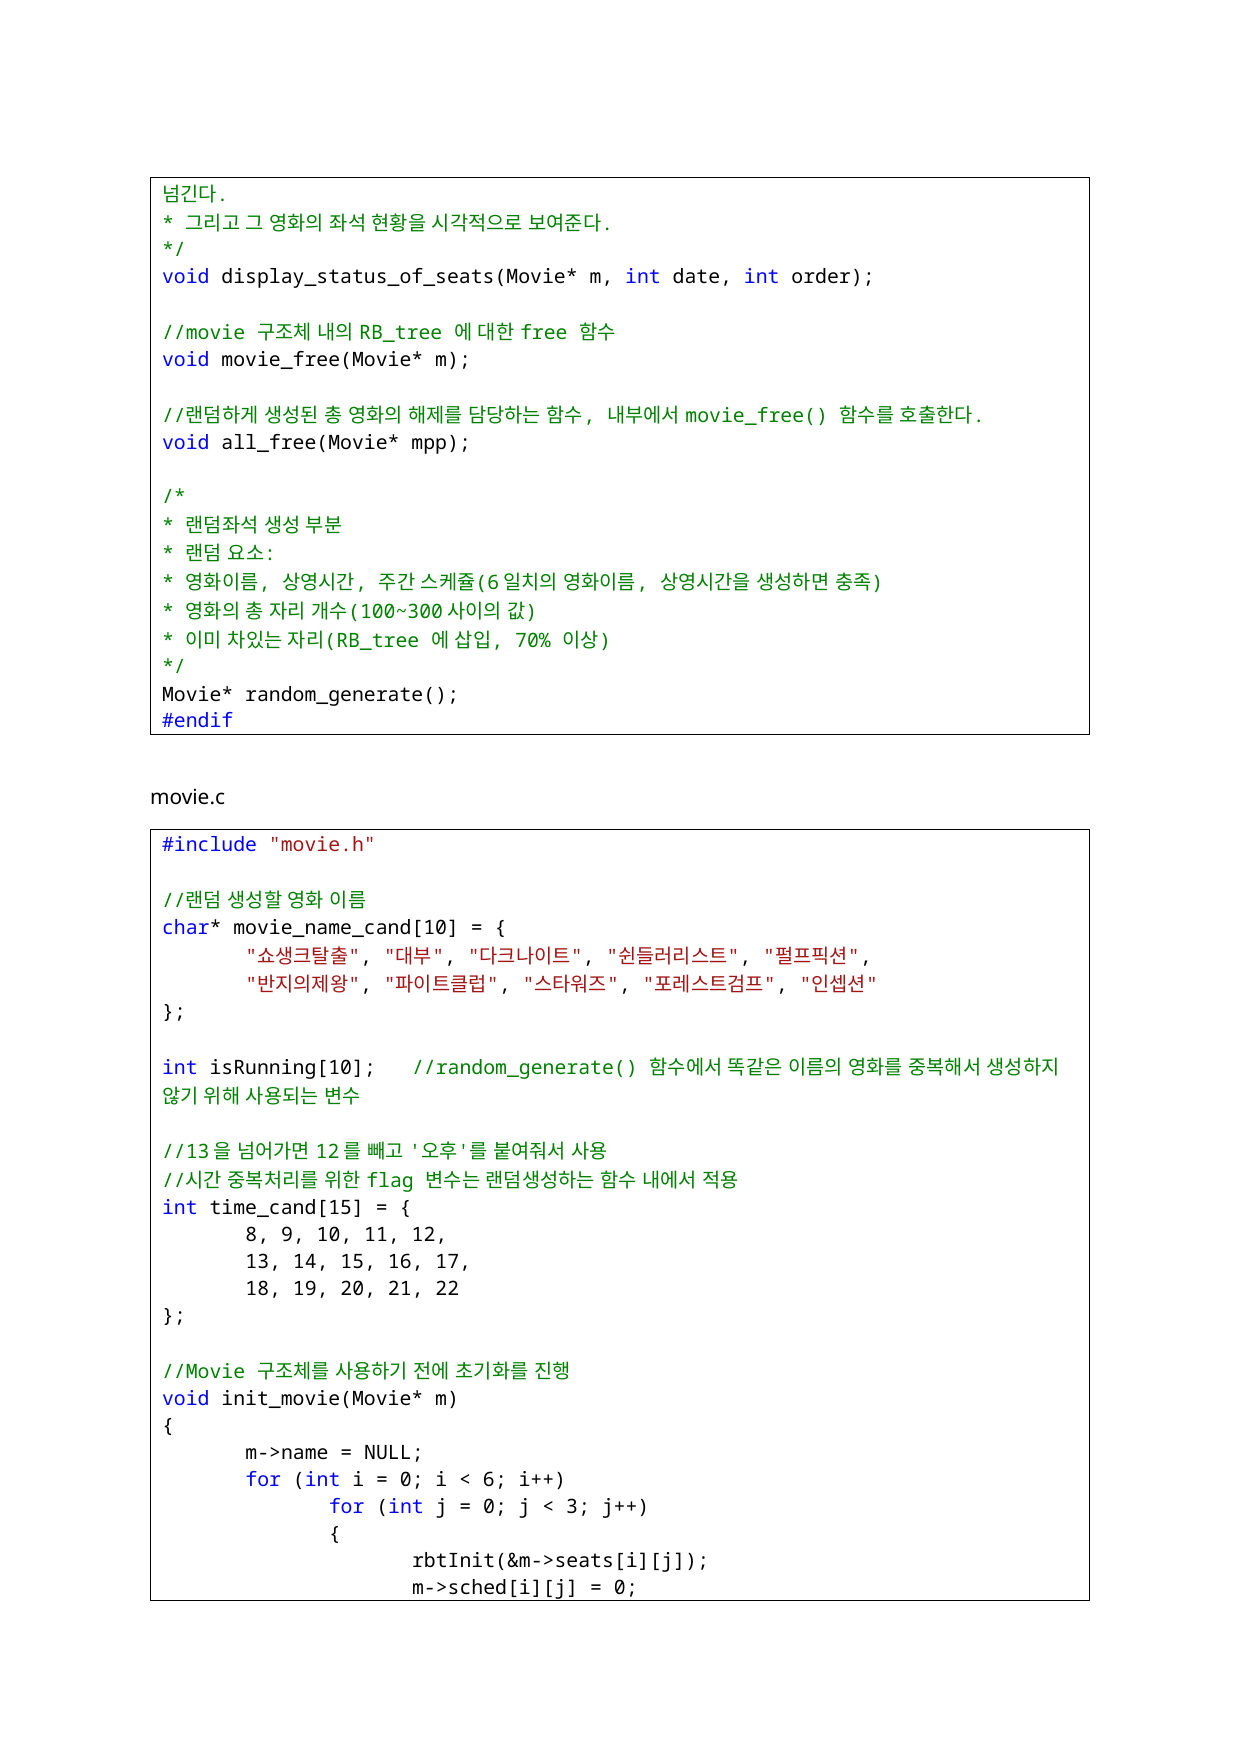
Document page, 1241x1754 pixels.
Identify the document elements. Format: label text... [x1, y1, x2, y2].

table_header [151, 178, 1089, 734]
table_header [151, 830, 1089, 1600]
text movie.c [150, 782, 1090, 811]
